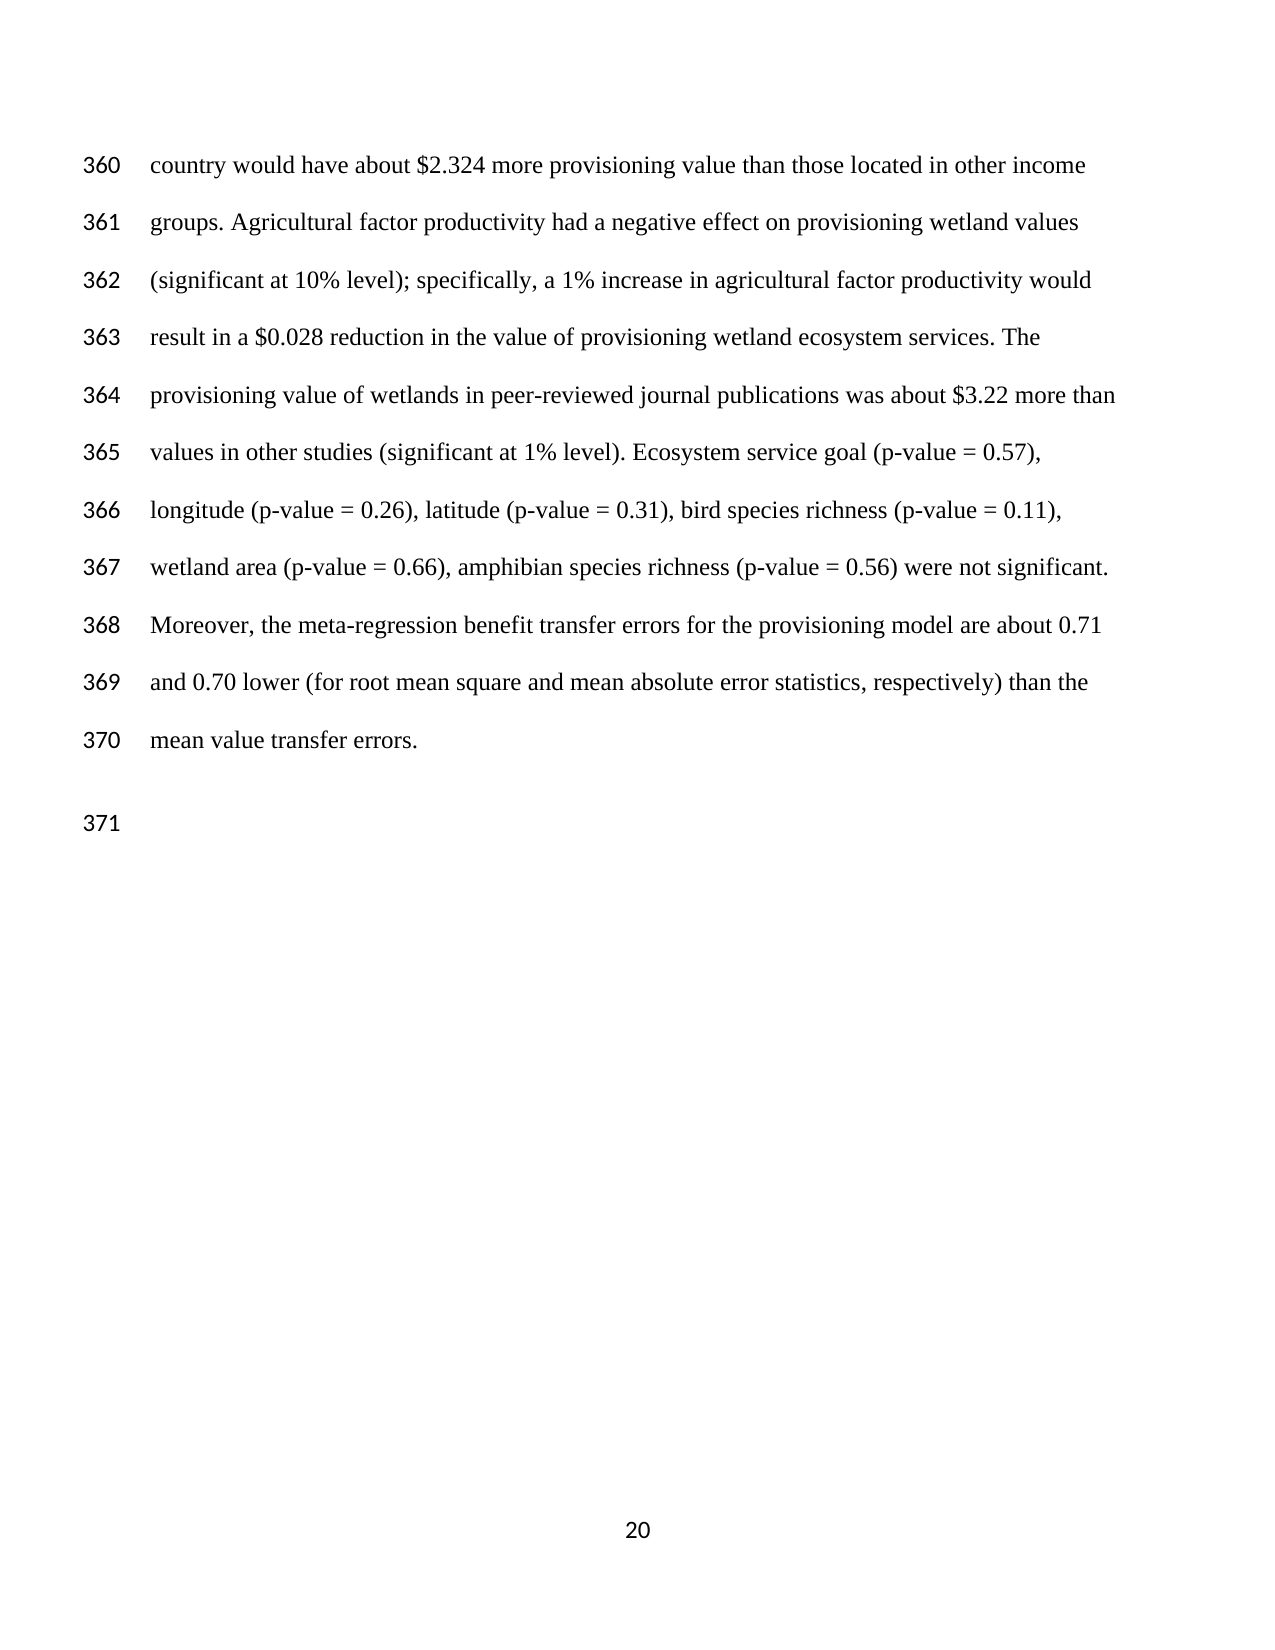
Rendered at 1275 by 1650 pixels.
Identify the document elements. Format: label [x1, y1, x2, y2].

text [150, 150, 1125, 754]
